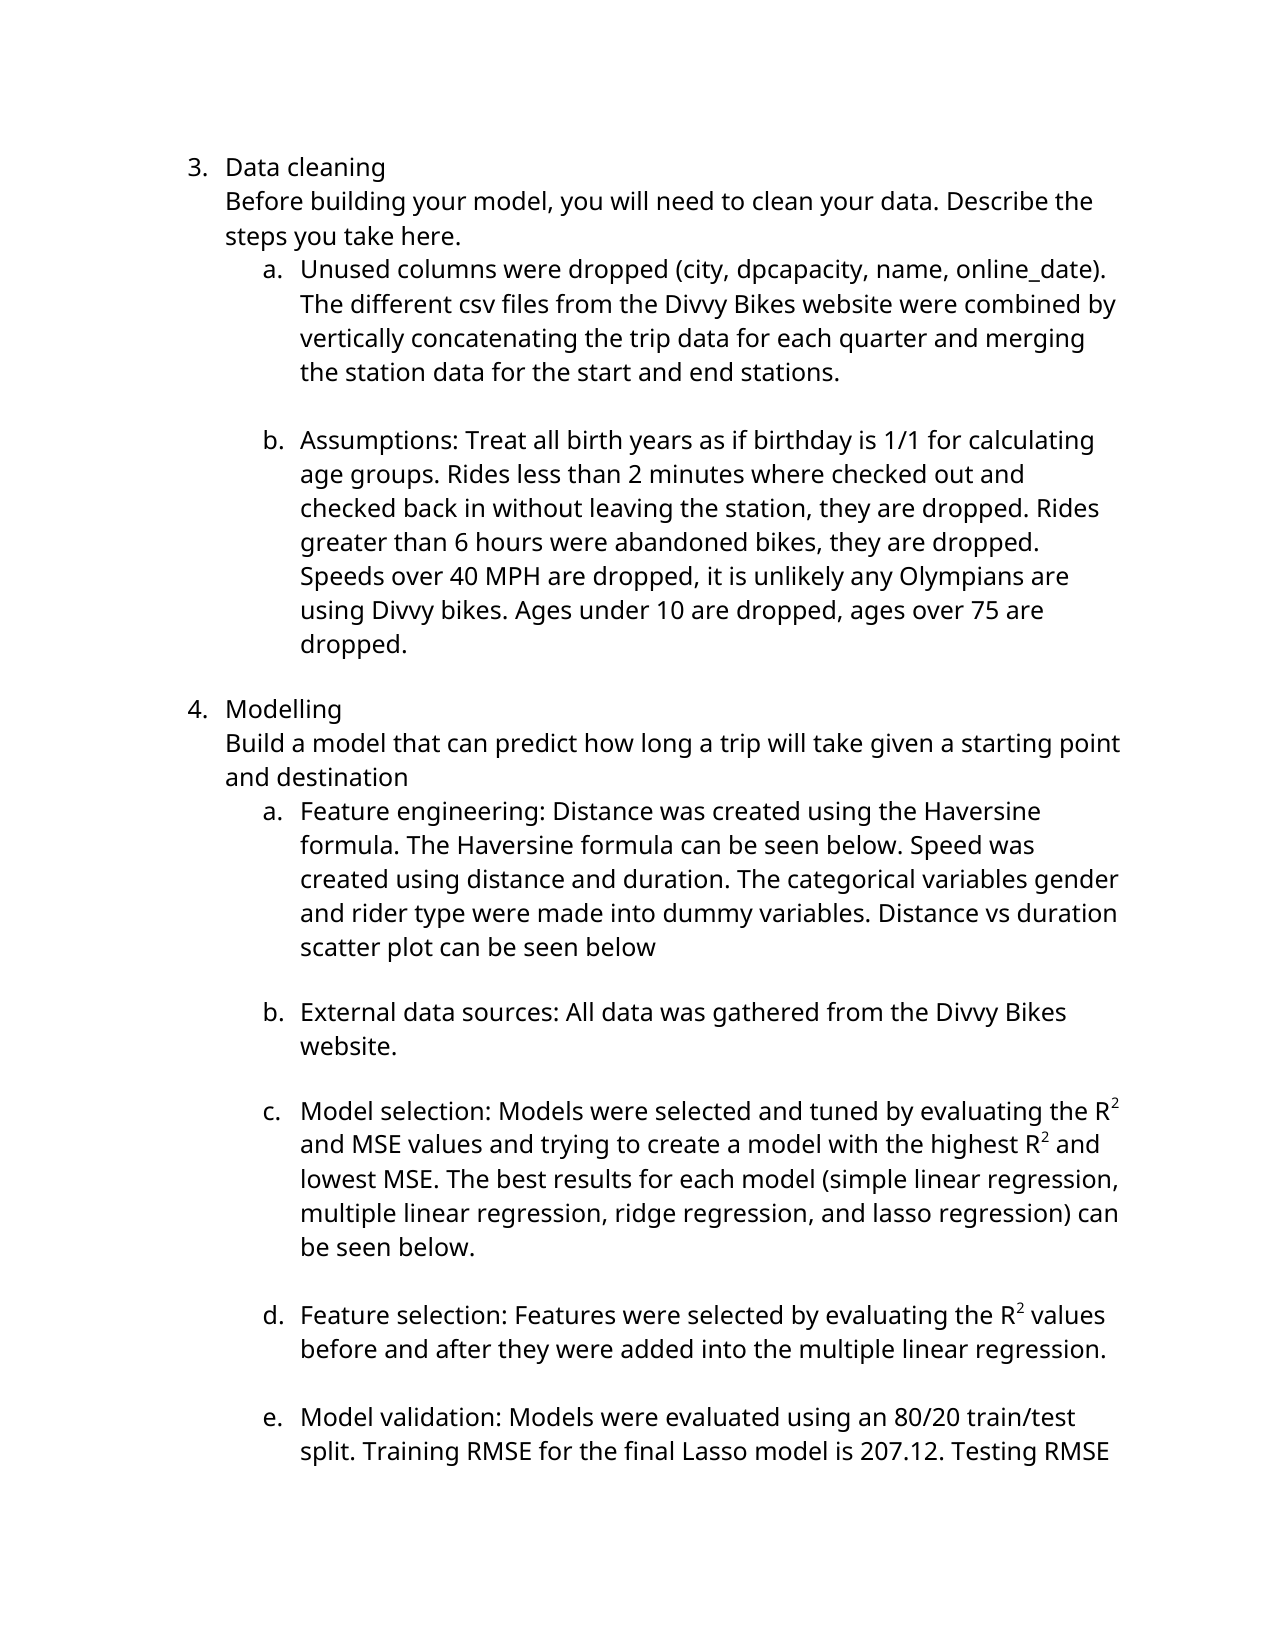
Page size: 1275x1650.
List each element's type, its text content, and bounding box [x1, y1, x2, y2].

list Modelling Build a model that can predict how long a trip will take given a starting point and destination [187, 691, 1125, 794]
list Assumptions: Treat all birth years as if birthday is 1/1 for calculating age groups. Rides less than 2 minutes where checked out and checked back in without leaving the station, they are dropped. Rides greater than 6 hours were abandoned bikes, they are dropped. Speeds over 40 MPH are dropped, it is unlikely any Olympians are using Divvy bikes. Ages under 10 are dropped, ages over 75 are dropped. [262, 422, 1125, 691]
list Model selection: Models were selected and tuned by evaluating the R2 and MSE values and trying to create a model with the highest R2 and lowest MSE. The best results for each model (simple linear regression, multiple linear regression, ridge regression, and lasso regression) can be seen below. [262, 1093, 1125, 1263]
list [262, 1400, 1125, 1468]
list Data cleaning Before building your model, you will need to clean your data. Describe the steps you take here. [187, 150, 1125, 252]
list Feature selection: Features were selected by evaluating the R2 values before and after they were added into the multiple linear regression. [262, 1297, 1125, 1366]
list Unused columns were dropped (city, dpcapacity, name, online_date). The different csv files from the Divvy Bikes website were combined by vertically concatenating the trip data for each quarter and merging the station data for the start and end stations. [262, 252, 1125, 388]
list External data sources: All data was gathered from the Divvy Bikes website. [262, 994, 1125, 1093]
list Feature engineering: Distance was created using the Haversine formula. The Haversine formula can be seen below. Speed was created using distance and duration. The categorical variables gender and rider type were made into dummy variables. Distance vs duration scatter plot can be seen below [262, 794, 1125, 994]
